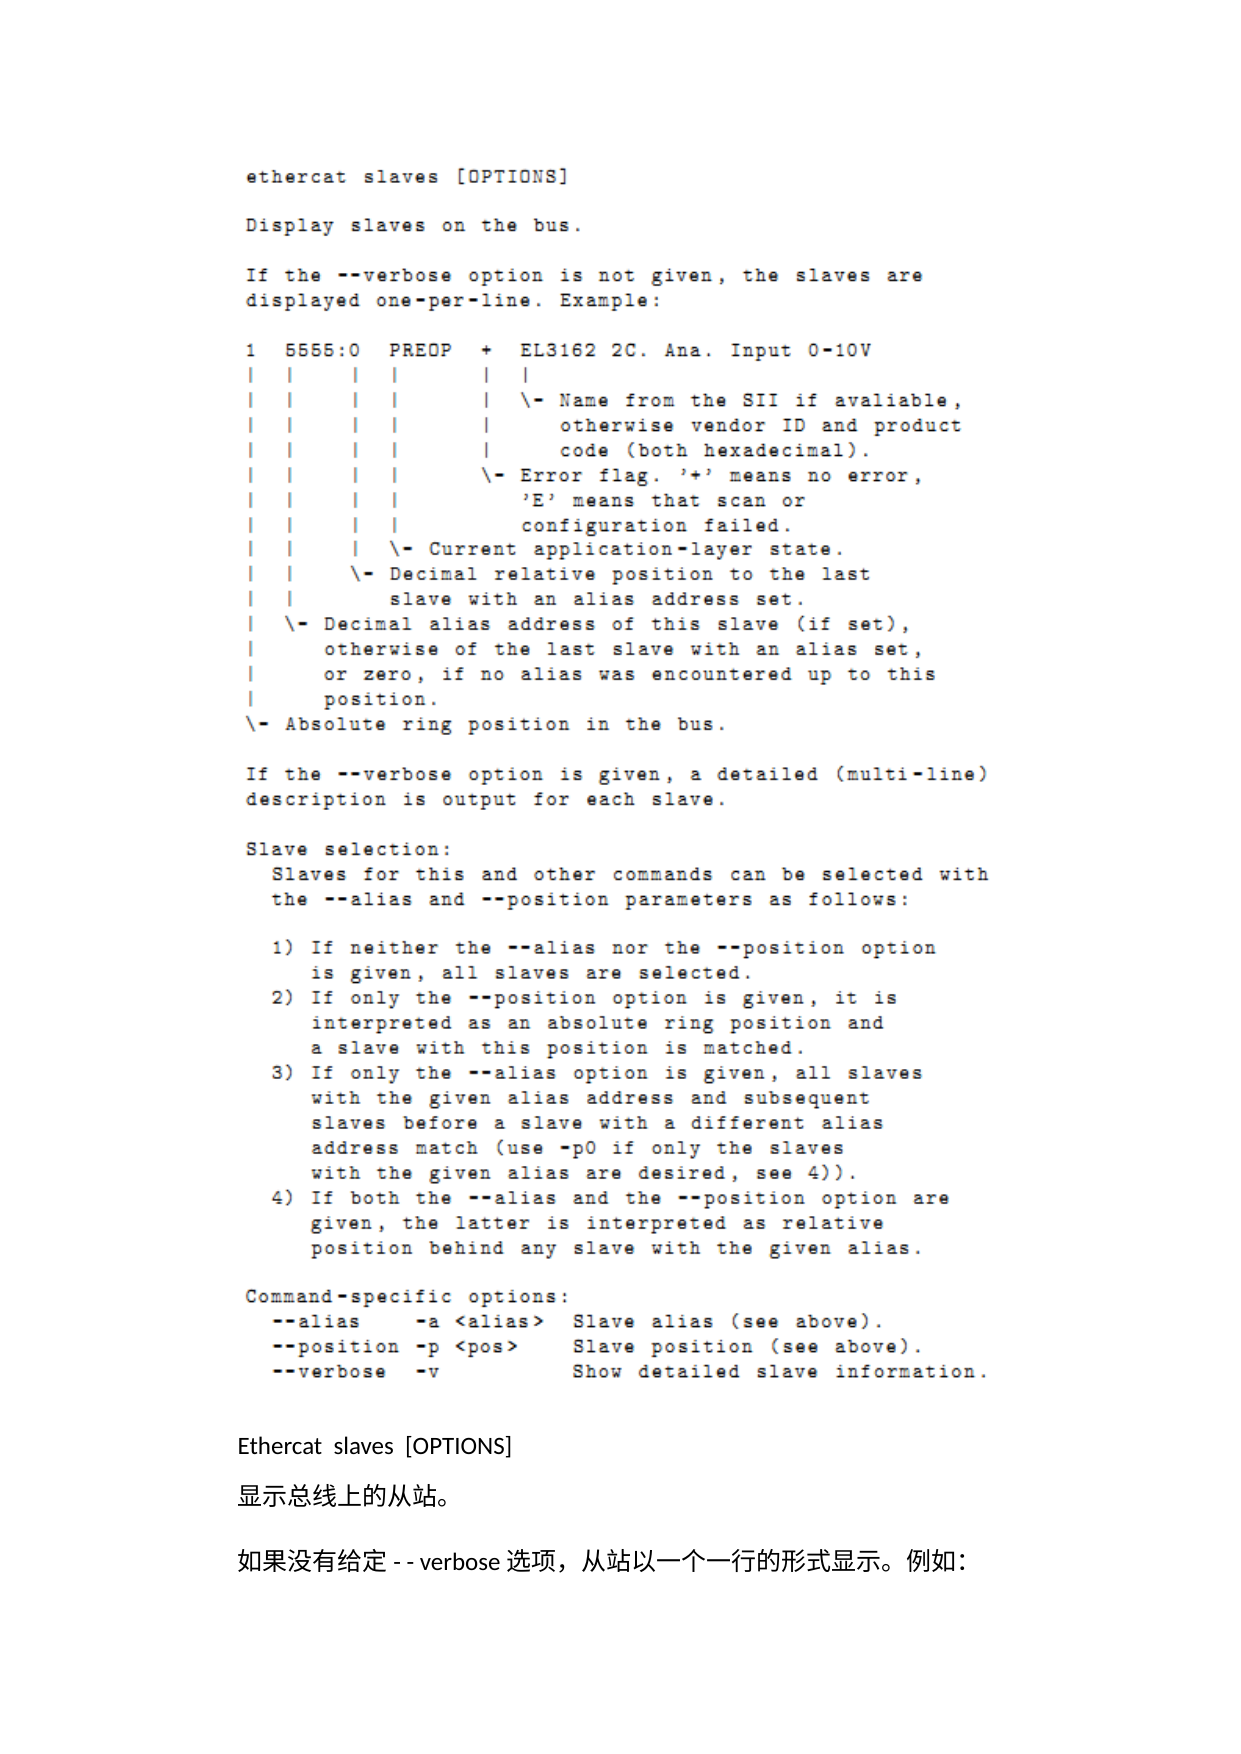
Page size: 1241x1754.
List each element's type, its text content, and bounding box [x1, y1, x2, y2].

text 显示总线上的从站。 [187, 1462, 1053, 1527]
text 如果没有给定 - - verbose 选项，从站以一个一行的形式显示。例如： [187, 1527, 1053, 1592]
picture [237, 162, 1018, 1398]
text Ethercat slaves [OPTIONS] [187, 1429, 1053, 1462]
